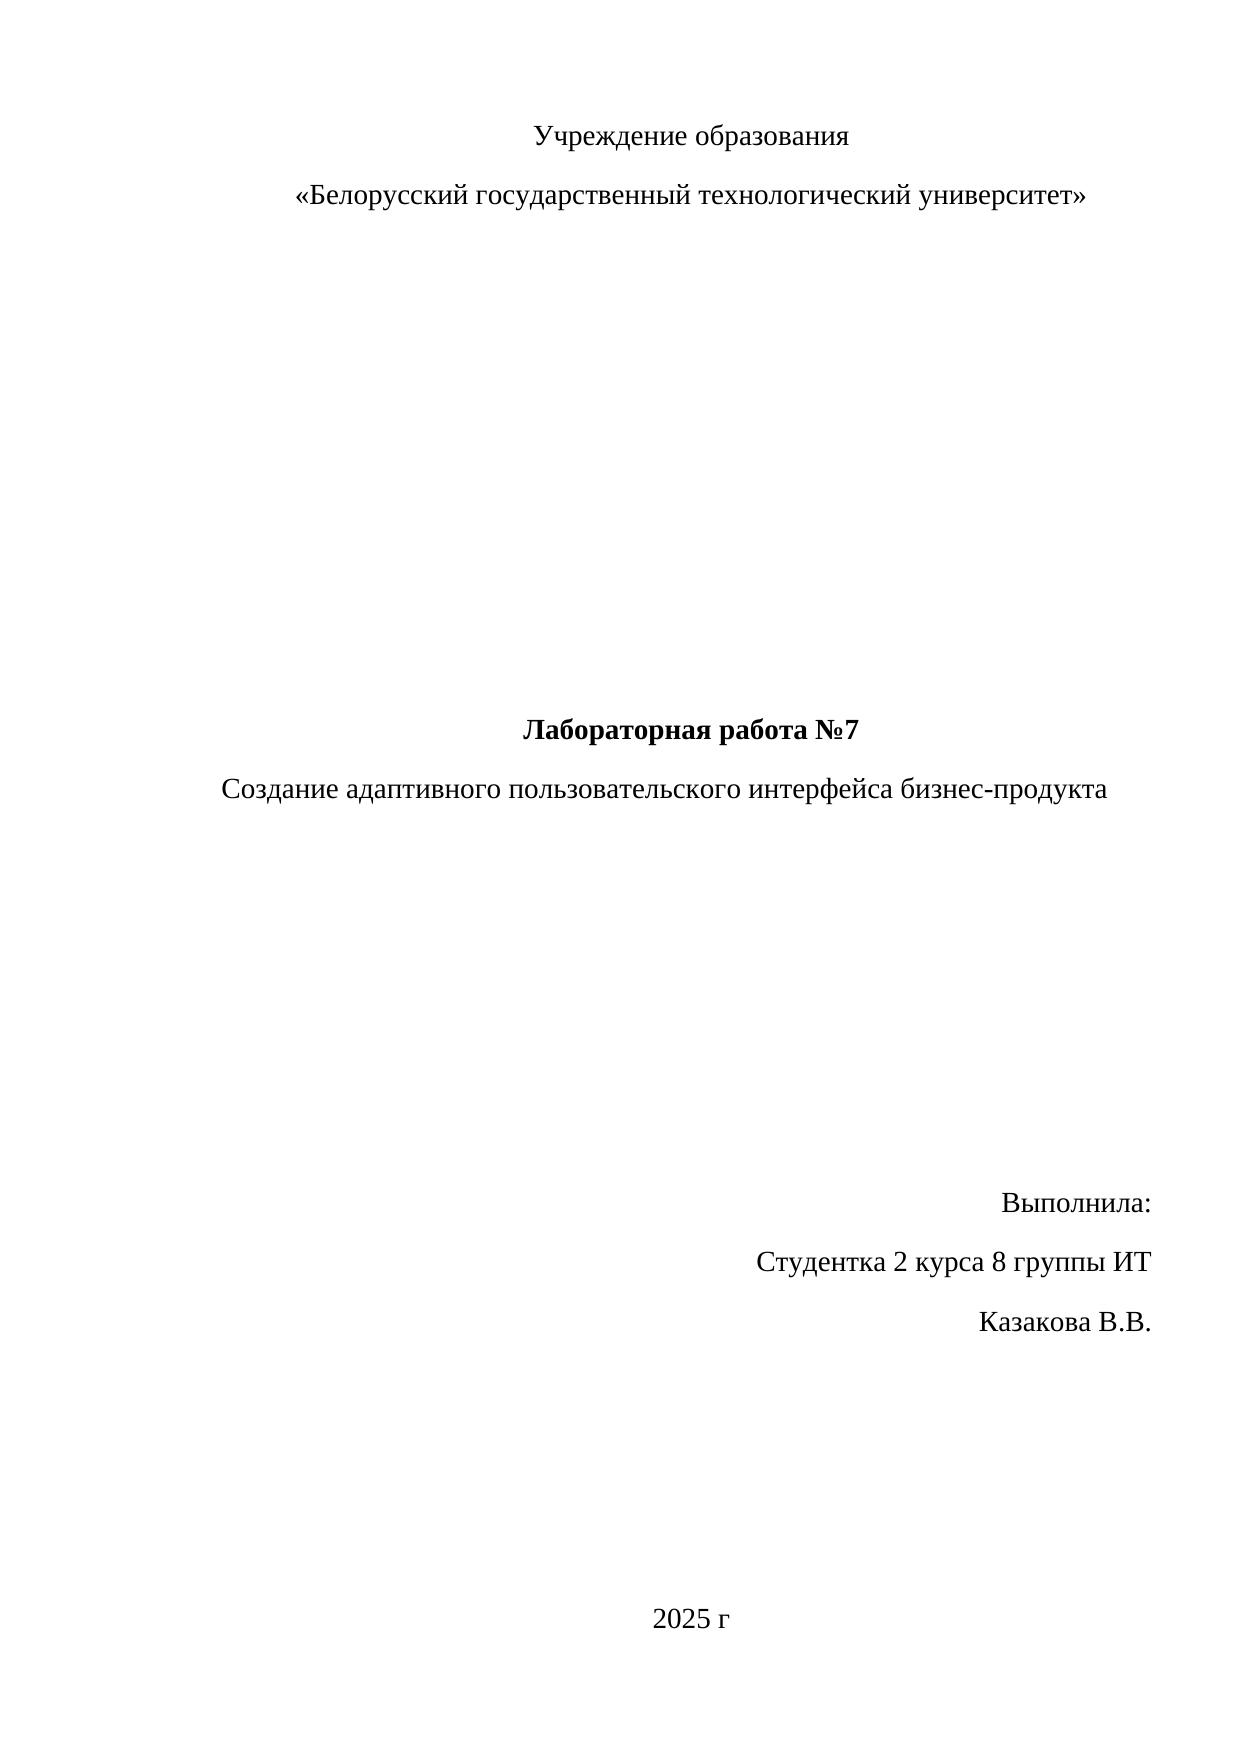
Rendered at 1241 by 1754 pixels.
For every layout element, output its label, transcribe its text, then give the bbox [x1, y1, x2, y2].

text Выполнила: [177, 1185, 1152, 1219]
text 2025 г [177, 1601, 1152, 1634]
text Учреждение образования [177, 118, 1152, 152]
text Лабораторная работа №7 [177, 712, 1152, 745]
text Казакова В.В. [177, 1304, 1152, 1337]
text Создание адаптивного пользовательского интерфейса бизнес-продукта [177, 771, 1152, 805]
text «Белорусский государственный технологический университет» [177, 177, 1152, 211]
text Студентка 2 курса 8 группы ИТ [177, 1244, 1152, 1278]
